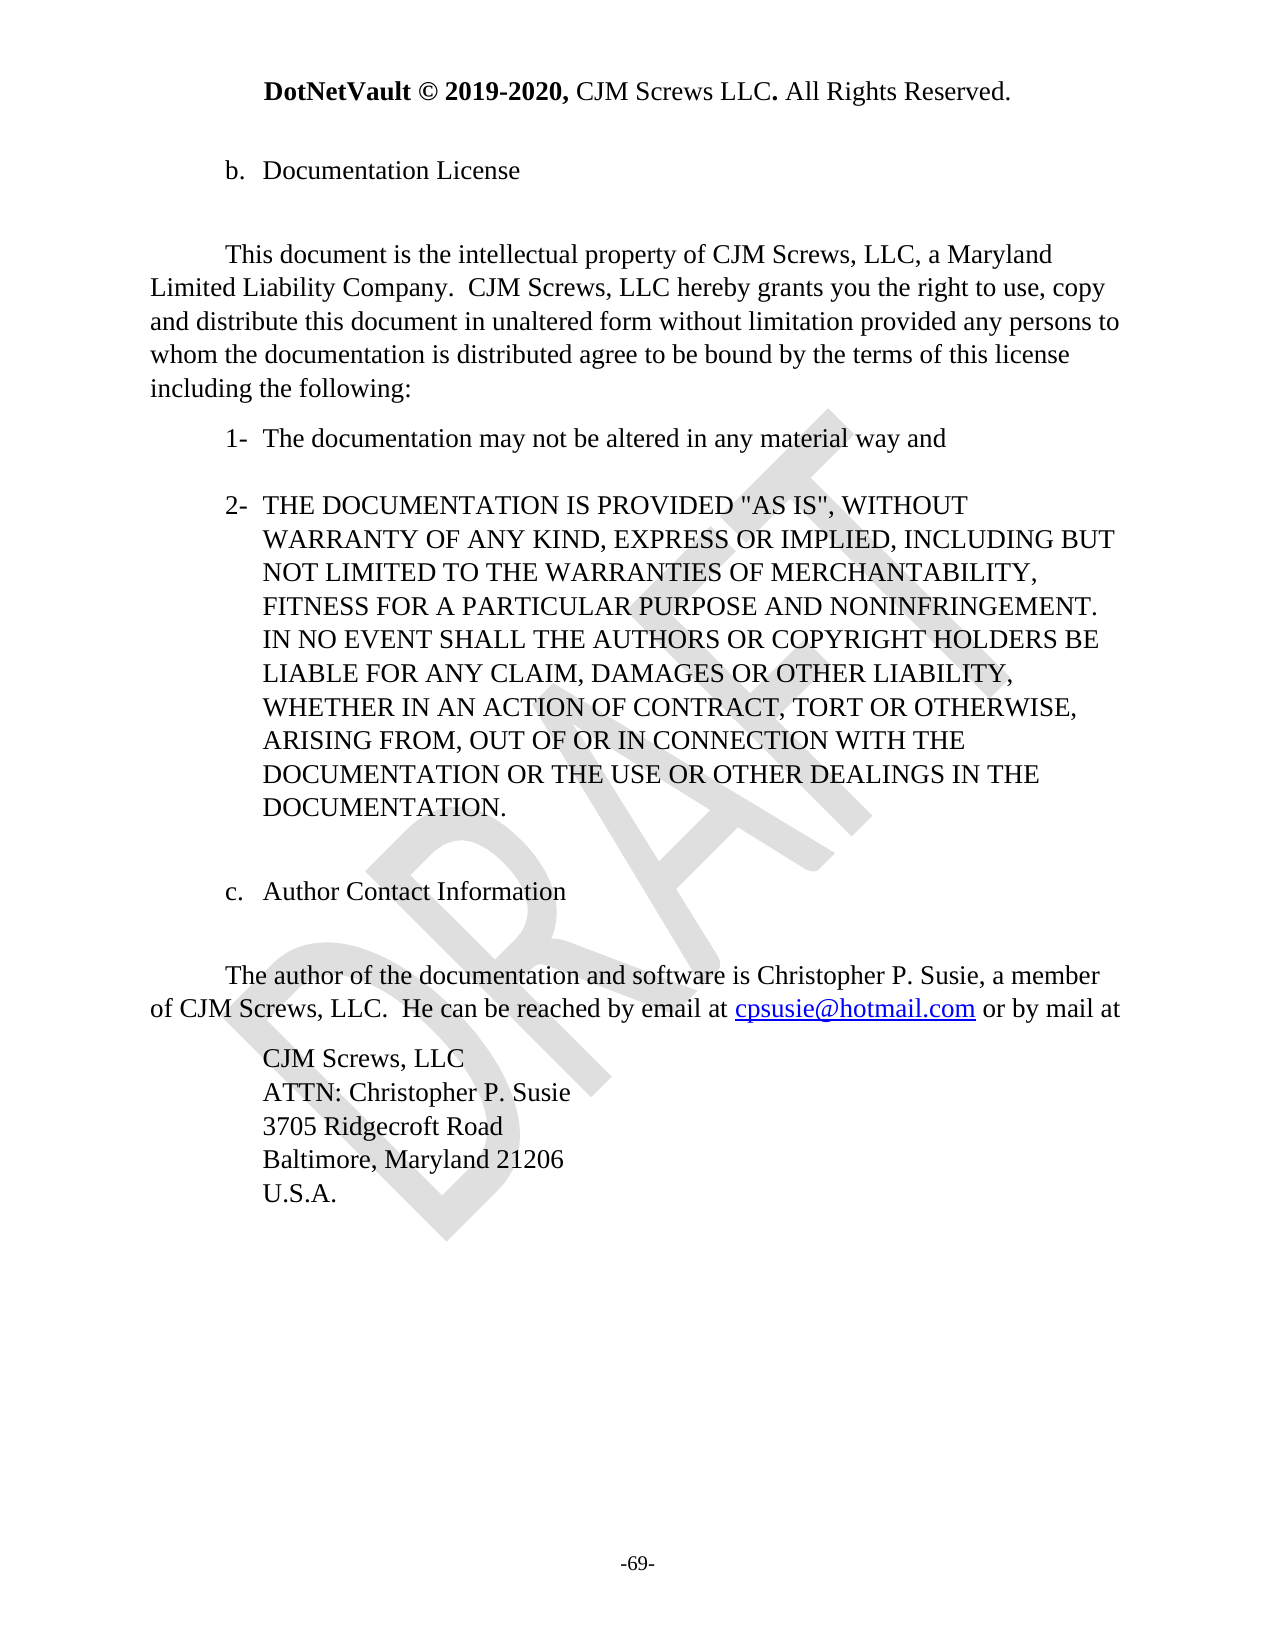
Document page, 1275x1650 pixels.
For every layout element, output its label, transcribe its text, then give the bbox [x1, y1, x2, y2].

list U.S.A. [262, 1177, 1125, 1208]
list THE DOCUMENTATION IS PROVIDED "AS IS", WITHOUT WARRANTY OF ANY KIND, EXPRESS OR IMPLIED, INCLUDING BUT NOT LIMITED TO THE WARRANTIES OF MERCHANTABILITY, FITNESS FOR A PARTICULAR PURPOSE AND NONINFRINGEMENT. IN NO EVENT SHALL THE AUTHORS OR COPYRIGHT HOLDERS BE LIABLE FOR ANY CLAIM, DAMAGES OR OTHER LIABILITY, WHETHER IN AN ACTION OF CONTRACT, TORT OR OTHERWISE, ARISING FROM, OUT OF OR IN CONNECTION WITH THE DOCUMENTATION OR THE USE OR OTHER DEALINGS IN THE DOCUMENTATION. [225, 489, 1125, 822]
list 3705 Ridgecroft Road [262, 1109, 1125, 1141]
subtitle Documentation License [225, 154, 1125, 185]
text This document is the intellectual property of CJM Screws, LLC, a Maryland Limited Liability Company. CJM Screws, LLC hereby grants you the right to use, copy and distribute this document in unaltered form without limitation provided any persons to whom the documentation is distributed agree to be bound by the terms of this license including the following: [150, 238, 1125, 403]
text The author of the documentation and software is Christopher P. Susie, a member of CJM Screws, LLC. He can be reached by email at cpsusie@hotmail.com or by mail at [150, 959, 1125, 1023]
list CJM Screws, LLC [262, 1042, 1125, 1074]
list Baltimore, Maryland 21206 [262, 1143, 1125, 1174]
list The documentation may not be altered in any material way and [225, 422, 1125, 453]
list ATTN: Christopher P. Susie [262, 1076, 1125, 1107]
subtitle Author Contact Information [225, 875, 1125, 906]
